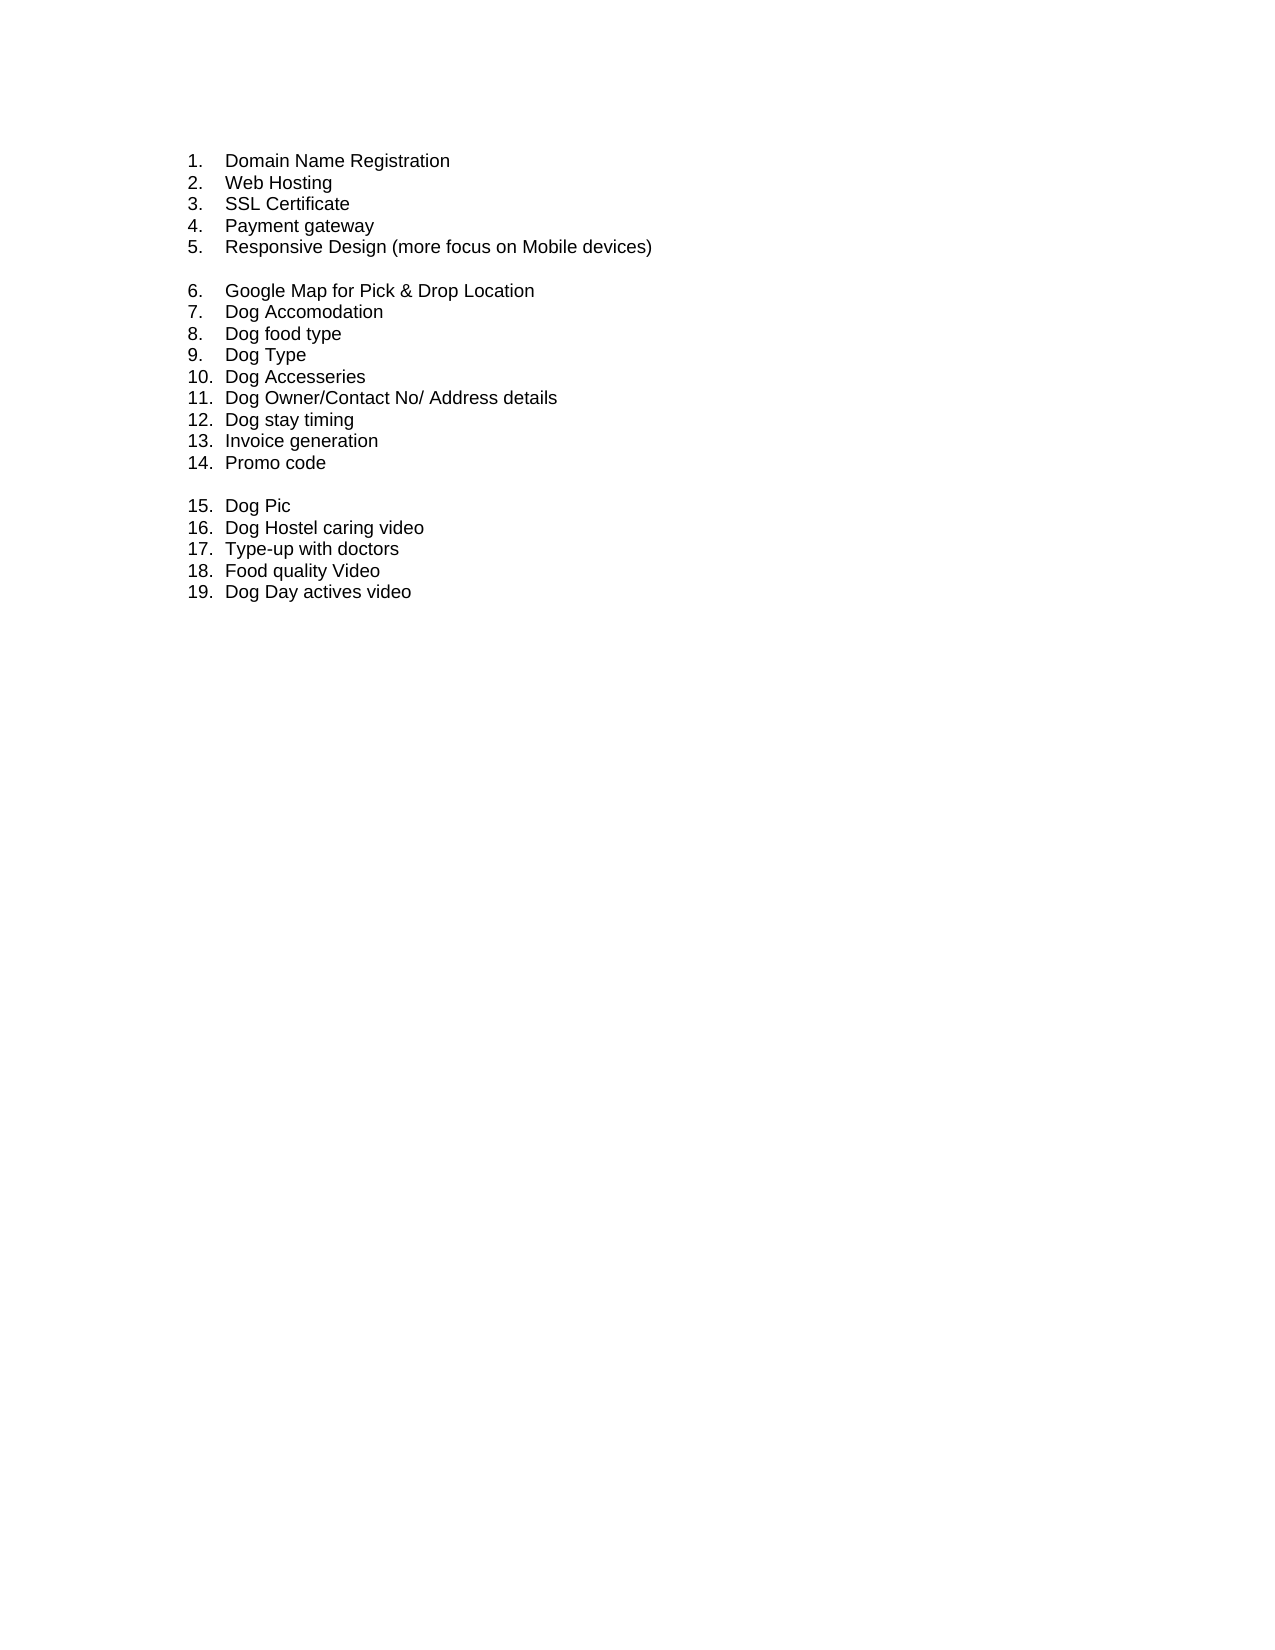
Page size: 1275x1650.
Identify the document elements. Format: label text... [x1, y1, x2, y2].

list Dog Day actives video [187, 581, 1125, 603]
list SSL Certificate [187, 193, 1125, 215]
list Dog Hostel caring video [187, 517, 1125, 538]
list Responsive Design (more focus on Mobile devices) [187, 236, 1125, 258]
list Promo code [187, 452, 1125, 473]
list Dog Pic [187, 495, 1125, 517]
list Invoice generation [187, 430, 1125, 452]
list Dog Accesseries [187, 366, 1125, 387]
list Dog Owner/Contact No/ Address details [187, 387, 1125, 409]
list Dog Accomodation [187, 301, 1125, 322]
list Dog stay timing [187, 409, 1125, 430]
list Food quality Video [187, 560, 1125, 581]
list Dog Type [187, 344, 1125, 366]
list Google Map for Pick & Drop Location [187, 279, 1125, 301]
list Dog food type [187, 322, 1125, 344]
list Domain Name Registration [187, 150, 1125, 172]
list Type-up with doctors [187, 538, 1125, 560]
list Web Hosting [187, 172, 1125, 193]
list Payment gateway [187, 215, 1125, 236]
